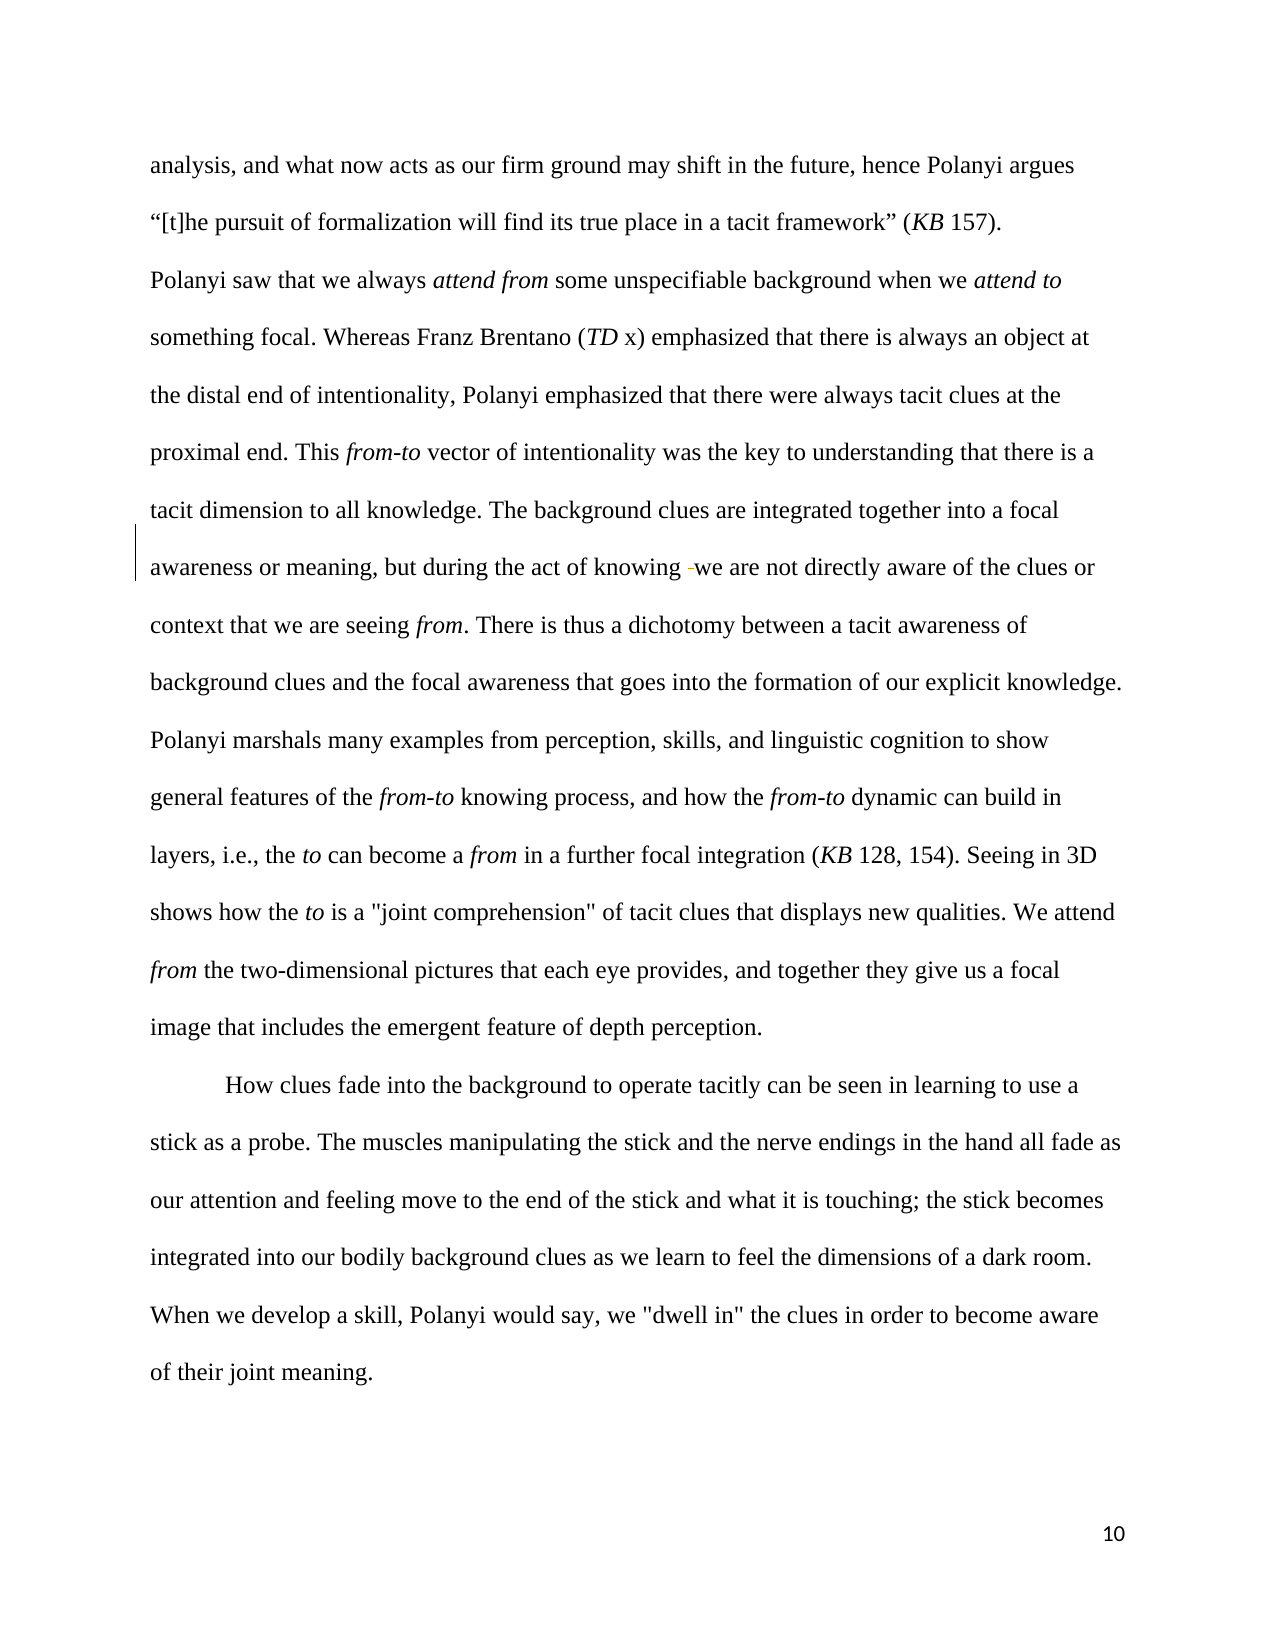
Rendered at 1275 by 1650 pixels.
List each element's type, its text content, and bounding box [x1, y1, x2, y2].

text How clues fade into the background to operate tacitly can be seen in learning to use a stick as a probe. The muscles manipulating the stick and the nerve endings in the hand all fade as our attention and feeling move to the end of the stick and what it is touching; the stick becomes integrated into our bodily background clues as we learn to feel the dimensions of a dark room. When we develop a skill, Polanyi would say, we "dwell in" the clues in order to become aware of their joint meaning. [150, 1070, 1125, 1386]
text Polanyi saw that we always attend from some unspecifiable background when we attend to something focal. Whereas Franz Brentano (TD x) emphasized that there is always an object at the distal end of intentionality, Polanyi emphasized that there were always tacit clues at the proximal end. This from-to vector of intentionality was the key to understanding that there is a tacit dimension to all knowledge. The background clues are integrated together into a focal awareness or meaning, but during the act of knowing we are not directly aware of the clues or context that we are seeing from. There is thus a dichotomy between a tacit awareness of background clues and the focal awareness that goes into the formation of our explicit knowledge. [150, 265, 1125, 696]
text Polanyi marshals many examples from perception, skills, and linguistic cognition to show general features of the from-to knowing process, and how the from-to dynamic can build in layers, i.e., the to can become a from in a further focal integration (KB 128, 154). Seeing in 3D shows how the to is a "joint comprehension" of tacit clues that displays new qualities. We attend from the two-dimensional pictures that each eye provides, and together they give us a focal image that includes the emergent feature of depth perception. [150, 725, 1125, 1041]
